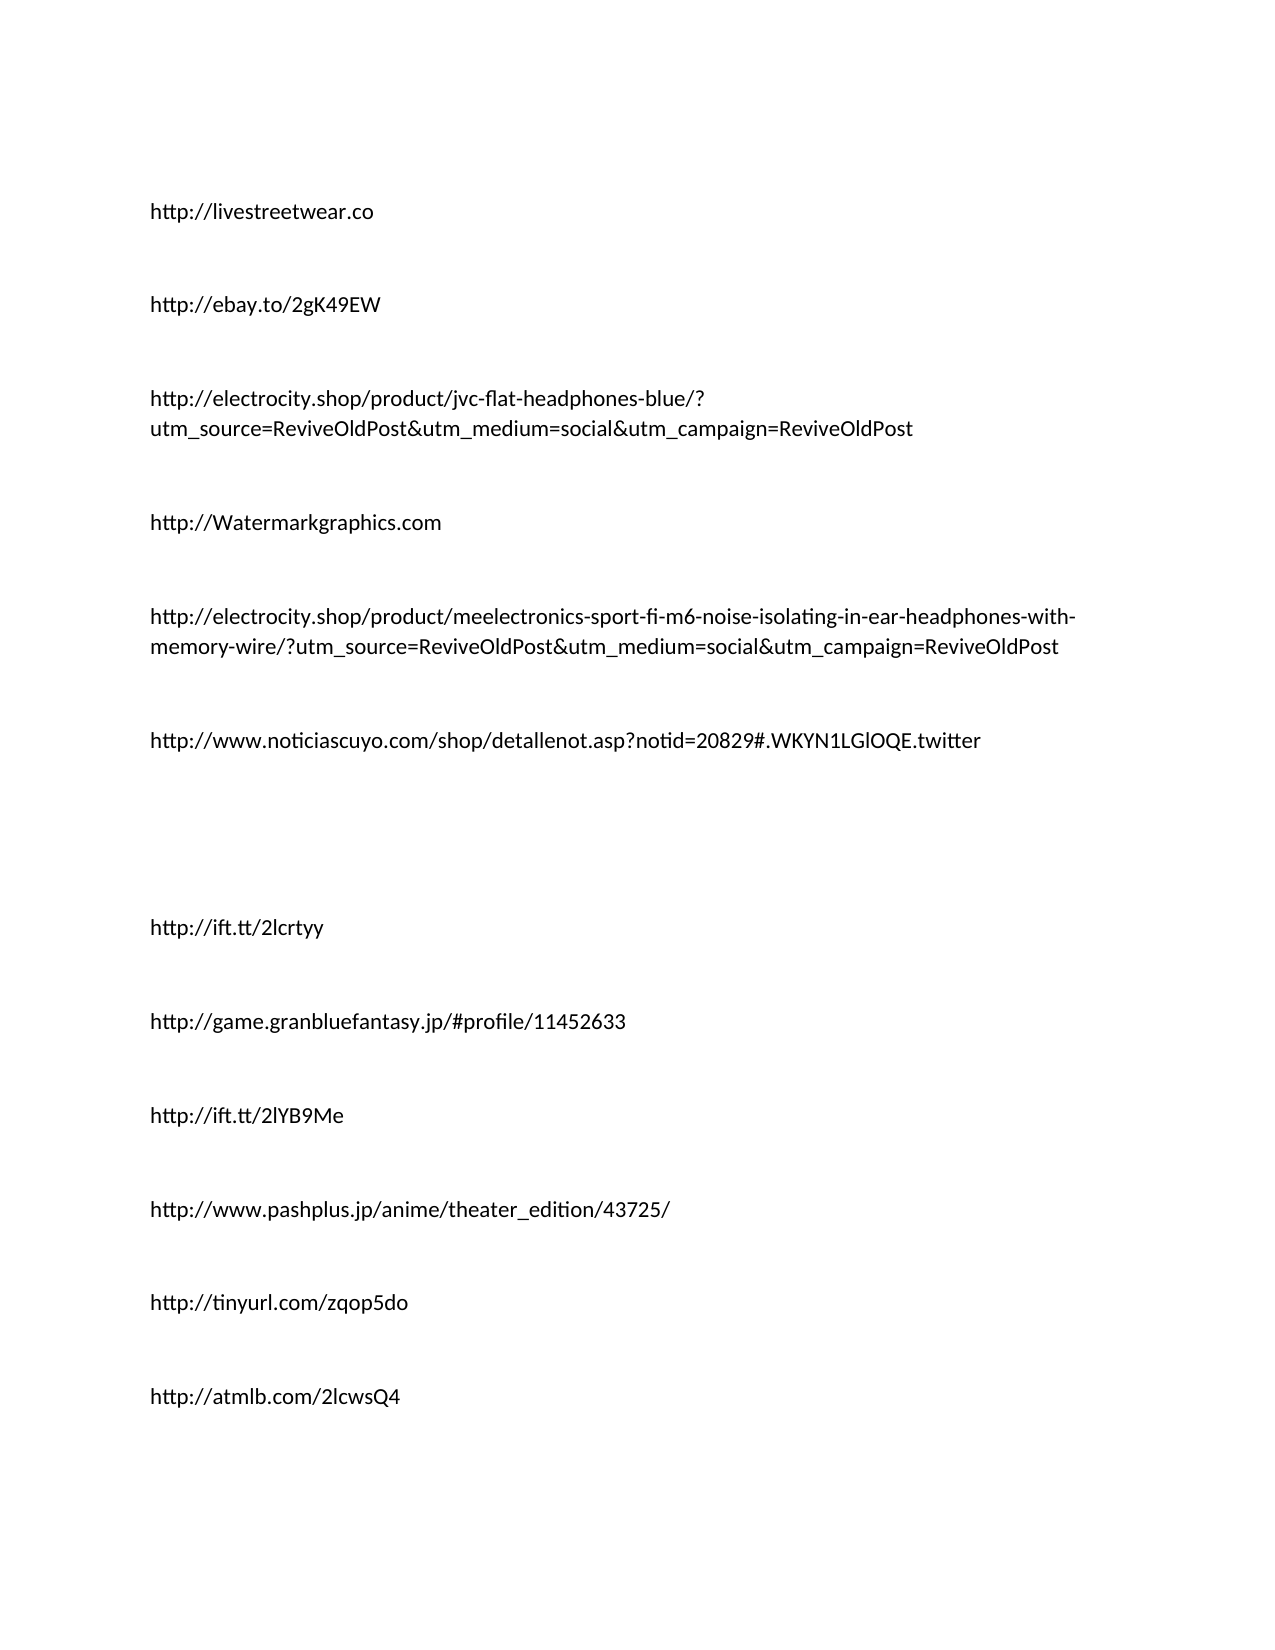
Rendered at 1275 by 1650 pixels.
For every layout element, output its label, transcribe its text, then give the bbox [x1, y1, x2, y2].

text http://atmlb.com/2lcwsQ4 [150, 1382, 1125, 1410]
text http://livestreetwear.co [150, 197, 1125, 225]
text http://tinyurl.com/zqop5do [150, 1288, 1125, 1317]
text http://ebay.to/2gK49EW [150, 291, 1125, 319]
text http://electrocity.shop/product/meelectronics-sport-fi-m6-noise-isolating-in-ear-headphones-with-memory-wire/?utm_source=ReviveOldPost&utm_medium=social&utm_campaign=ReviveOldPost [150, 602, 1125, 660]
text http://ift.tt/2lYB9Me [150, 1101, 1125, 1129]
text http://electrocity.shop/product/jvc-flat-headphones-blue/?utm_source=ReviveOldPost&utm_medium=social&utm_campaign=ReviveOldPost [150, 384, 1125, 443]
text http://Watermarkgraphics.com [150, 508, 1125, 536]
text http://www.noticiascuyo.com/shop/detallenot.asp?notid=20829#.WKYN1LGlOQE.twitter [150, 726, 1125, 754]
text http://ift.tt/2lcrtyy [150, 913, 1125, 942]
text http://game.granbluefantasy.jp/#profile/11452633 [150, 1007, 1125, 1035]
text http://www.pashplus.jp/anime/theater_edition/43725/ [150, 1195, 1125, 1223]
